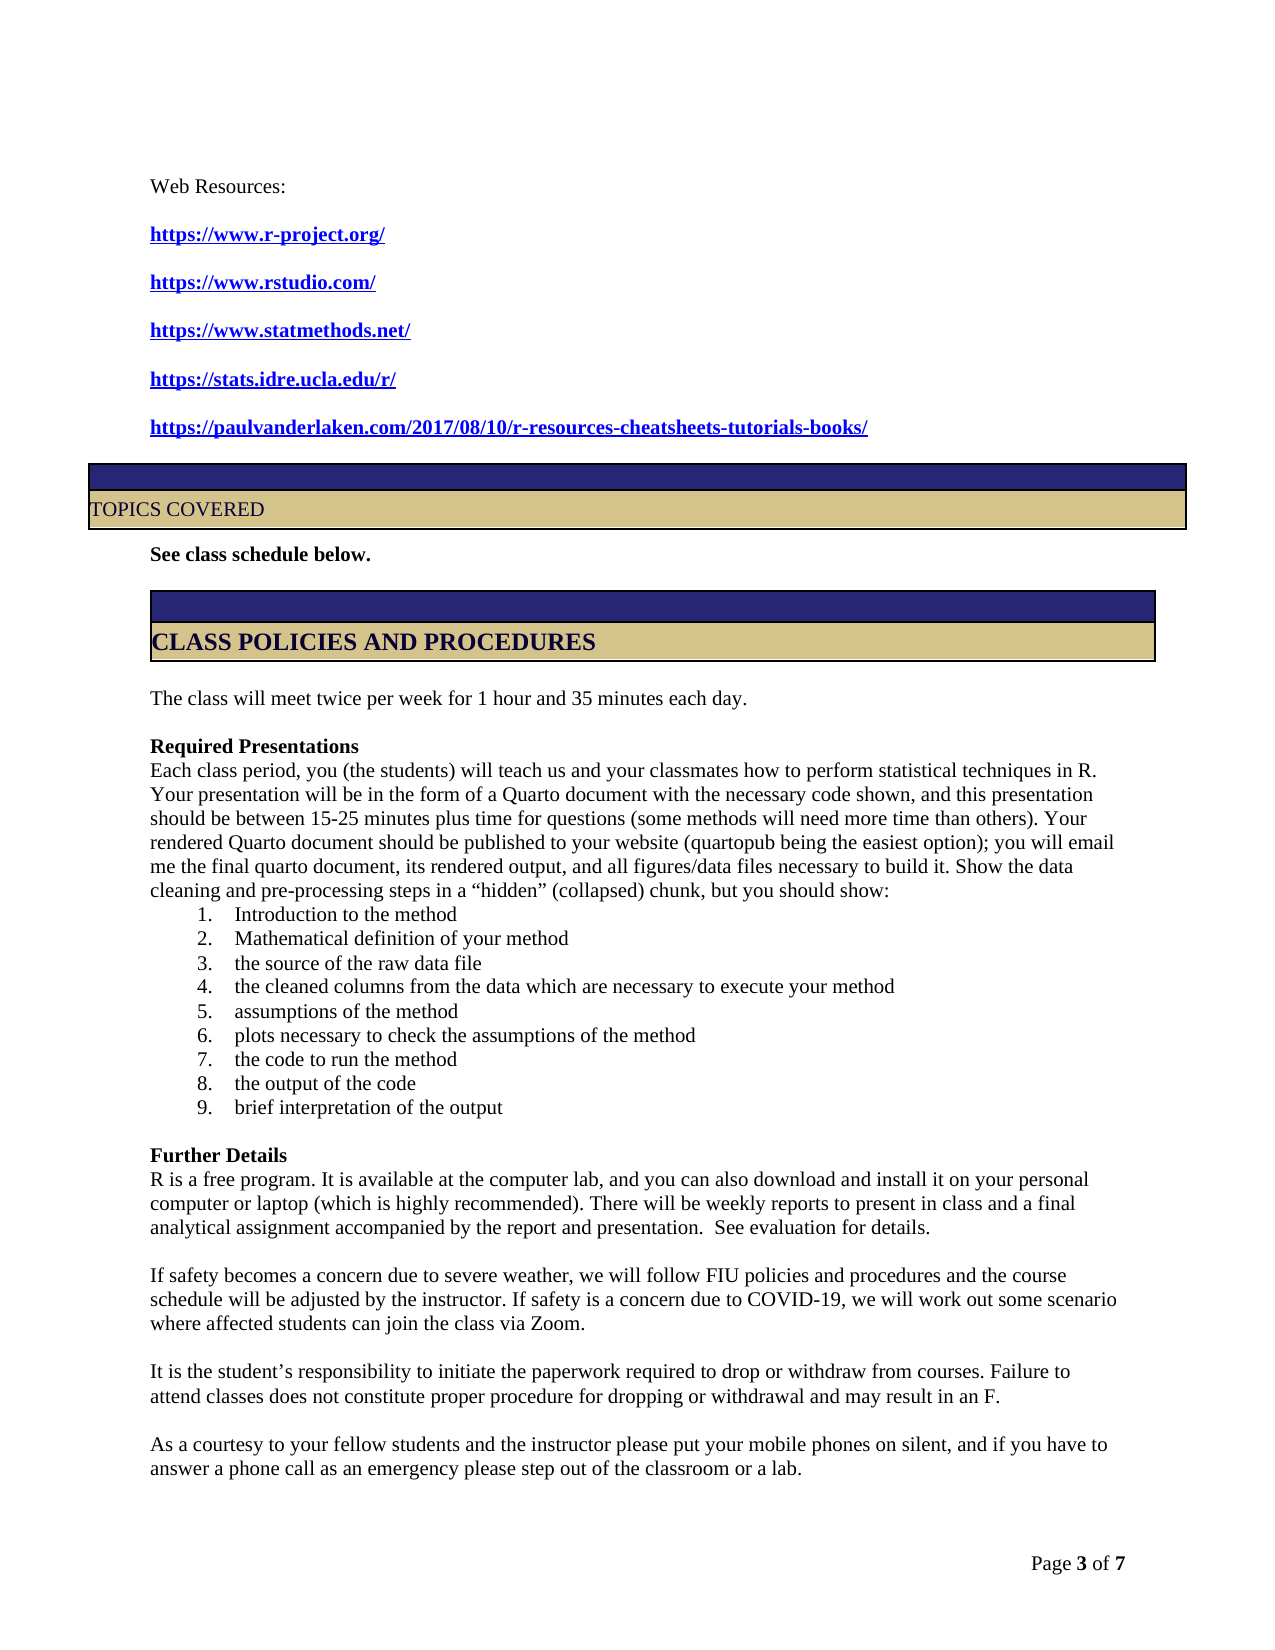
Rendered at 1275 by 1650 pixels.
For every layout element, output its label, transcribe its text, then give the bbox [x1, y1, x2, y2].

table_cell CLASS POLICIES AND PROCEDURES [152, 623, 1154, 659]
text https://www.rstudio.com/ [150, 270, 1125, 294]
list Introduction to the method [197, 902, 1125, 926]
text https://stats.idre.ucla.edu/r/ [150, 367, 1125, 391]
text https://www.statmethods.net/ [150, 318, 1125, 342]
list the code to run the method [197, 1047, 1125, 1071]
list the cleaned columns from the data which are necessary to execute your method [197, 974, 1125, 998]
list the output of the code [197, 1071, 1125, 1095]
text Required Presentations [150, 734, 1125, 758]
text The class will meet twice per week for 1 hour and 35 minutes each day. [150, 686, 1125, 710]
text Web Resources: [150, 174, 1125, 198]
list assumptions of the method [197, 998, 1125, 1023]
table_header [90, 465, 1185, 489]
text https://paulvanderlaken.com/2017/08/10/r-resources-cheatsheets-tutorials-books/ [150, 415, 1125, 439]
text https://www.r-project.org/ [150, 222, 1125, 246]
list Mathematical definition of your method [197, 926, 1125, 950]
table_header [152, 592, 1154, 621]
text It is the student’s responsibility to initiate the paperwork required to drop or withdraw from courses. Failure to attend classes does not constitute proper procedure for dropping or withdrawal and may result in an F. [150, 1359, 1125, 1408]
list plots necessary to check the assumptions of the method [197, 1023, 1125, 1047]
text See class schedule below. [150, 542, 1125, 566]
text Each class period, you (the students) will teach us and your classmates how to perform statistical techniques in R. Your presentation will be in the form of a Quarto document with the necessary code shown, and this presentation should be between 15-25 minutes plus time for questions (some methods will need more time than others). Your rendered Quarto document should be published to your website (quartopub being the easiest option); you will email me the final quarto document, its rendered output, and all figures/data files necessary to build it. Show the data cleaning and pre-processing steps in a “hidden” (collapsed) chunk, but you should show: [150, 758, 1125, 902]
text R is a free program. It is available at the computer lab, and you can also download and install it on your personal computer or laptop (which is highly recommended). There will be weekly reports to present in class and a final analytical assignment accompanied by the report and presentation. See evaluation for details. [150, 1167, 1125, 1239]
text Further Details [150, 1143, 1125, 1167]
list brief interpretation of the output [197, 1095, 1125, 1119]
list the source of the raw data file [197, 950, 1125, 974]
text As a courtesy to your fellow students and the instructor please put your mobile phones on silent, and if you have to answer a phone call as an emergency please step out of the classroom or a lab. [150, 1432, 1125, 1480]
table_cell TOPICS COVERED [90, 491, 1185, 527]
text If safety becomes a concern due to severe weather, we will follow FIU policies and procedures and the course schedule will be adjusted by the instructor. If safety is a concern due to COVID-19, we will work out some scenario where affected students can join the class via Zoom. [150, 1263, 1125, 1335]
